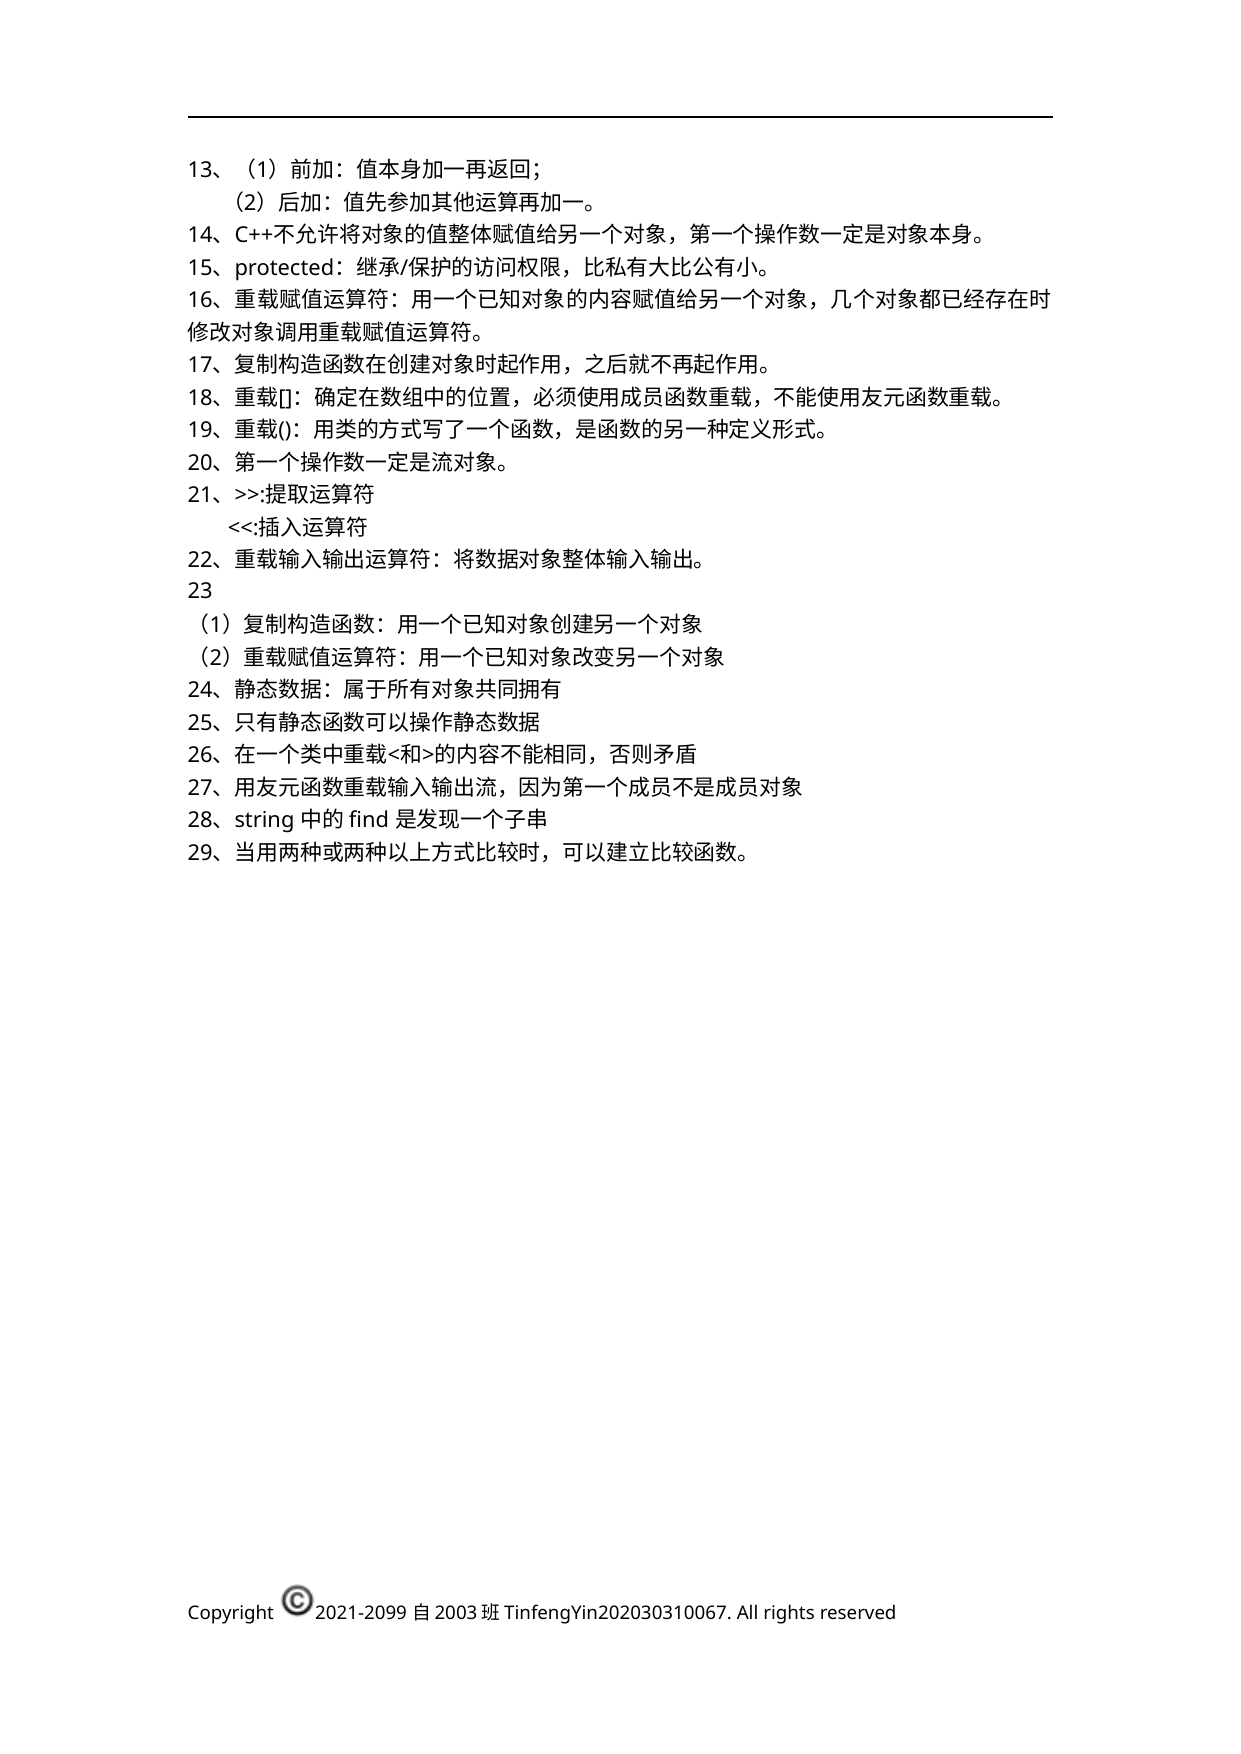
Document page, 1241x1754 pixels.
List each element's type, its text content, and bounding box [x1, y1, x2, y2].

picture [278, 1583, 316, 1620]
